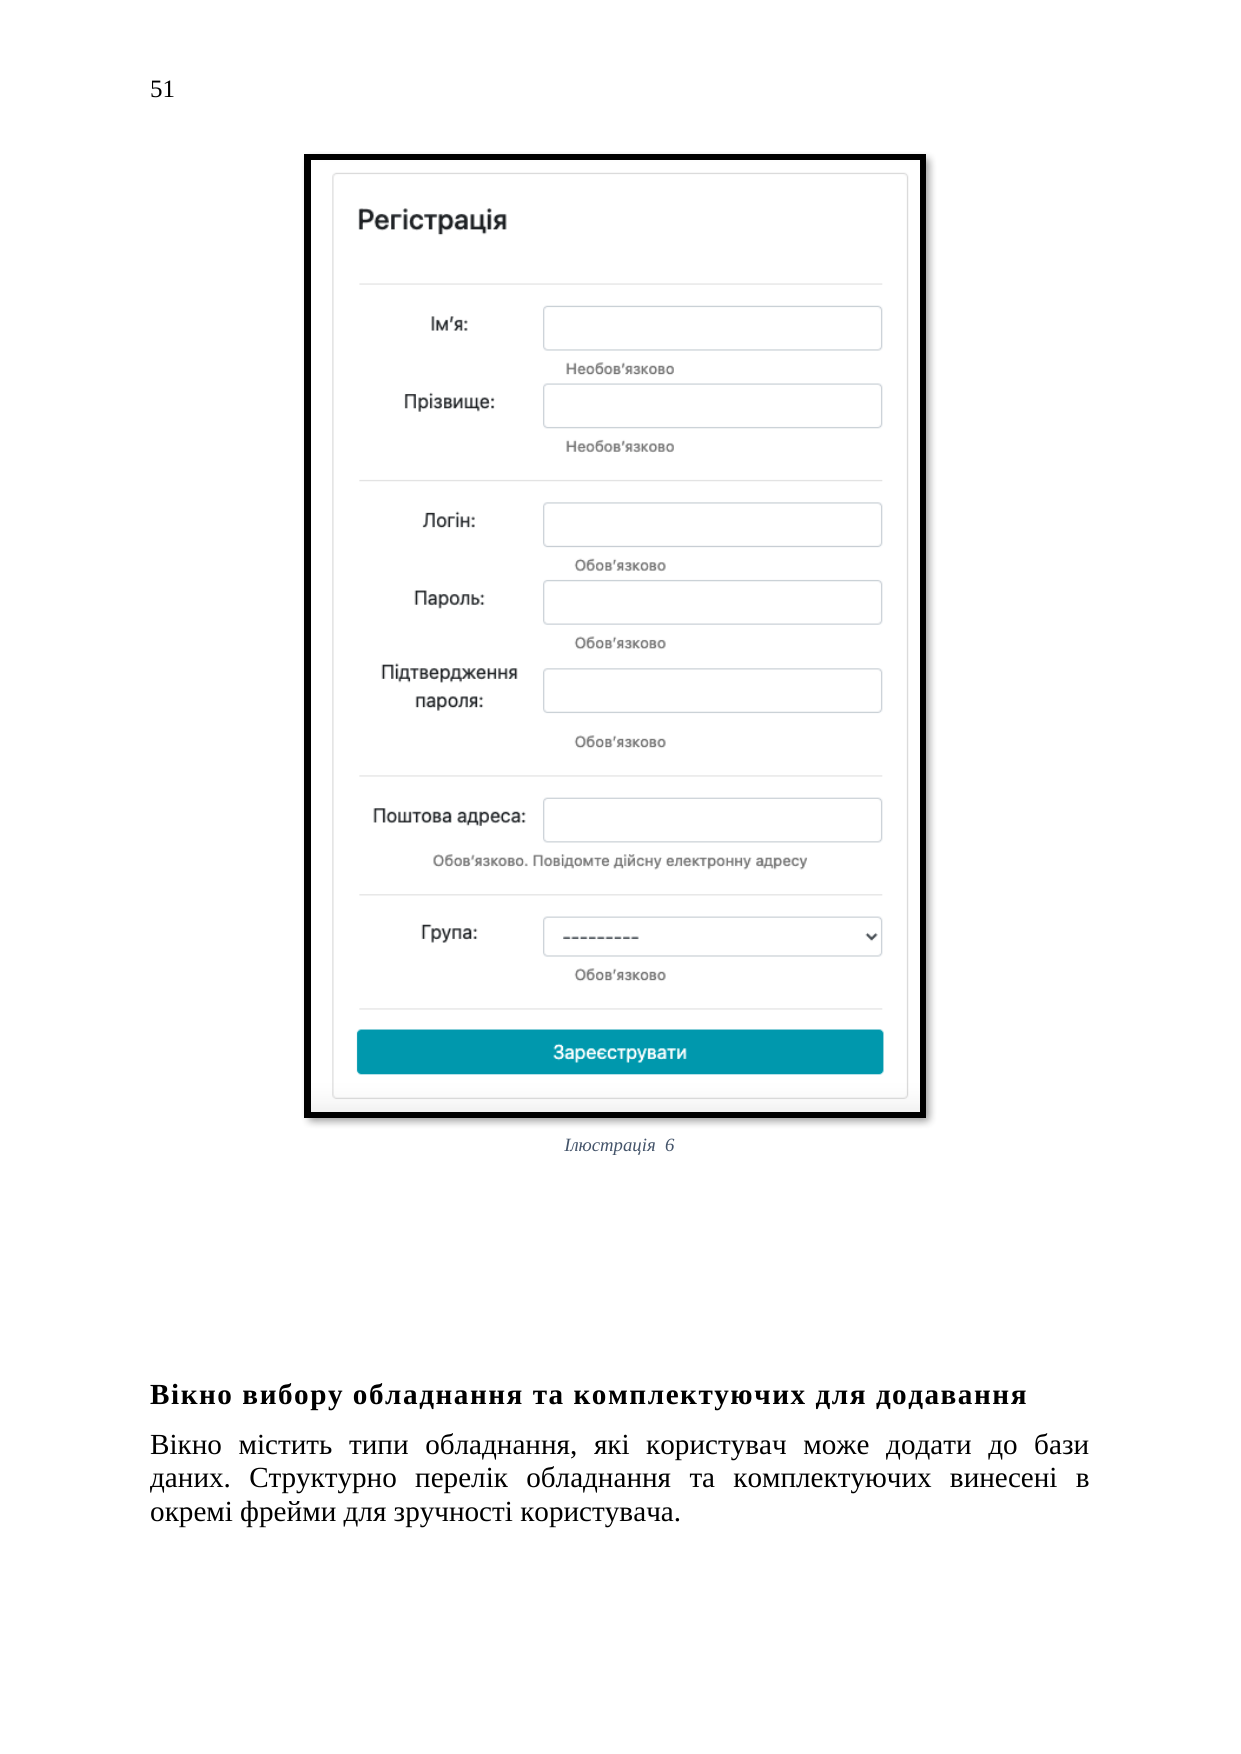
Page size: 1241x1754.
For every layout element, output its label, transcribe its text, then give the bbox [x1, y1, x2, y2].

picture [311, 160, 920, 1112]
text Вікно містить типи обладнання, які користувач може додати до бази даних. Структурно перелік обладнання та комплектуючих винесені в окремі фрейми для зручності користувача. [150, 1427, 1090, 1528]
subtitle Вікно вибору обладнання та комплектуючих для додавання [150, 1377, 1090, 1410]
text Ілюстрація 6 [150, 1133, 1090, 1155]
